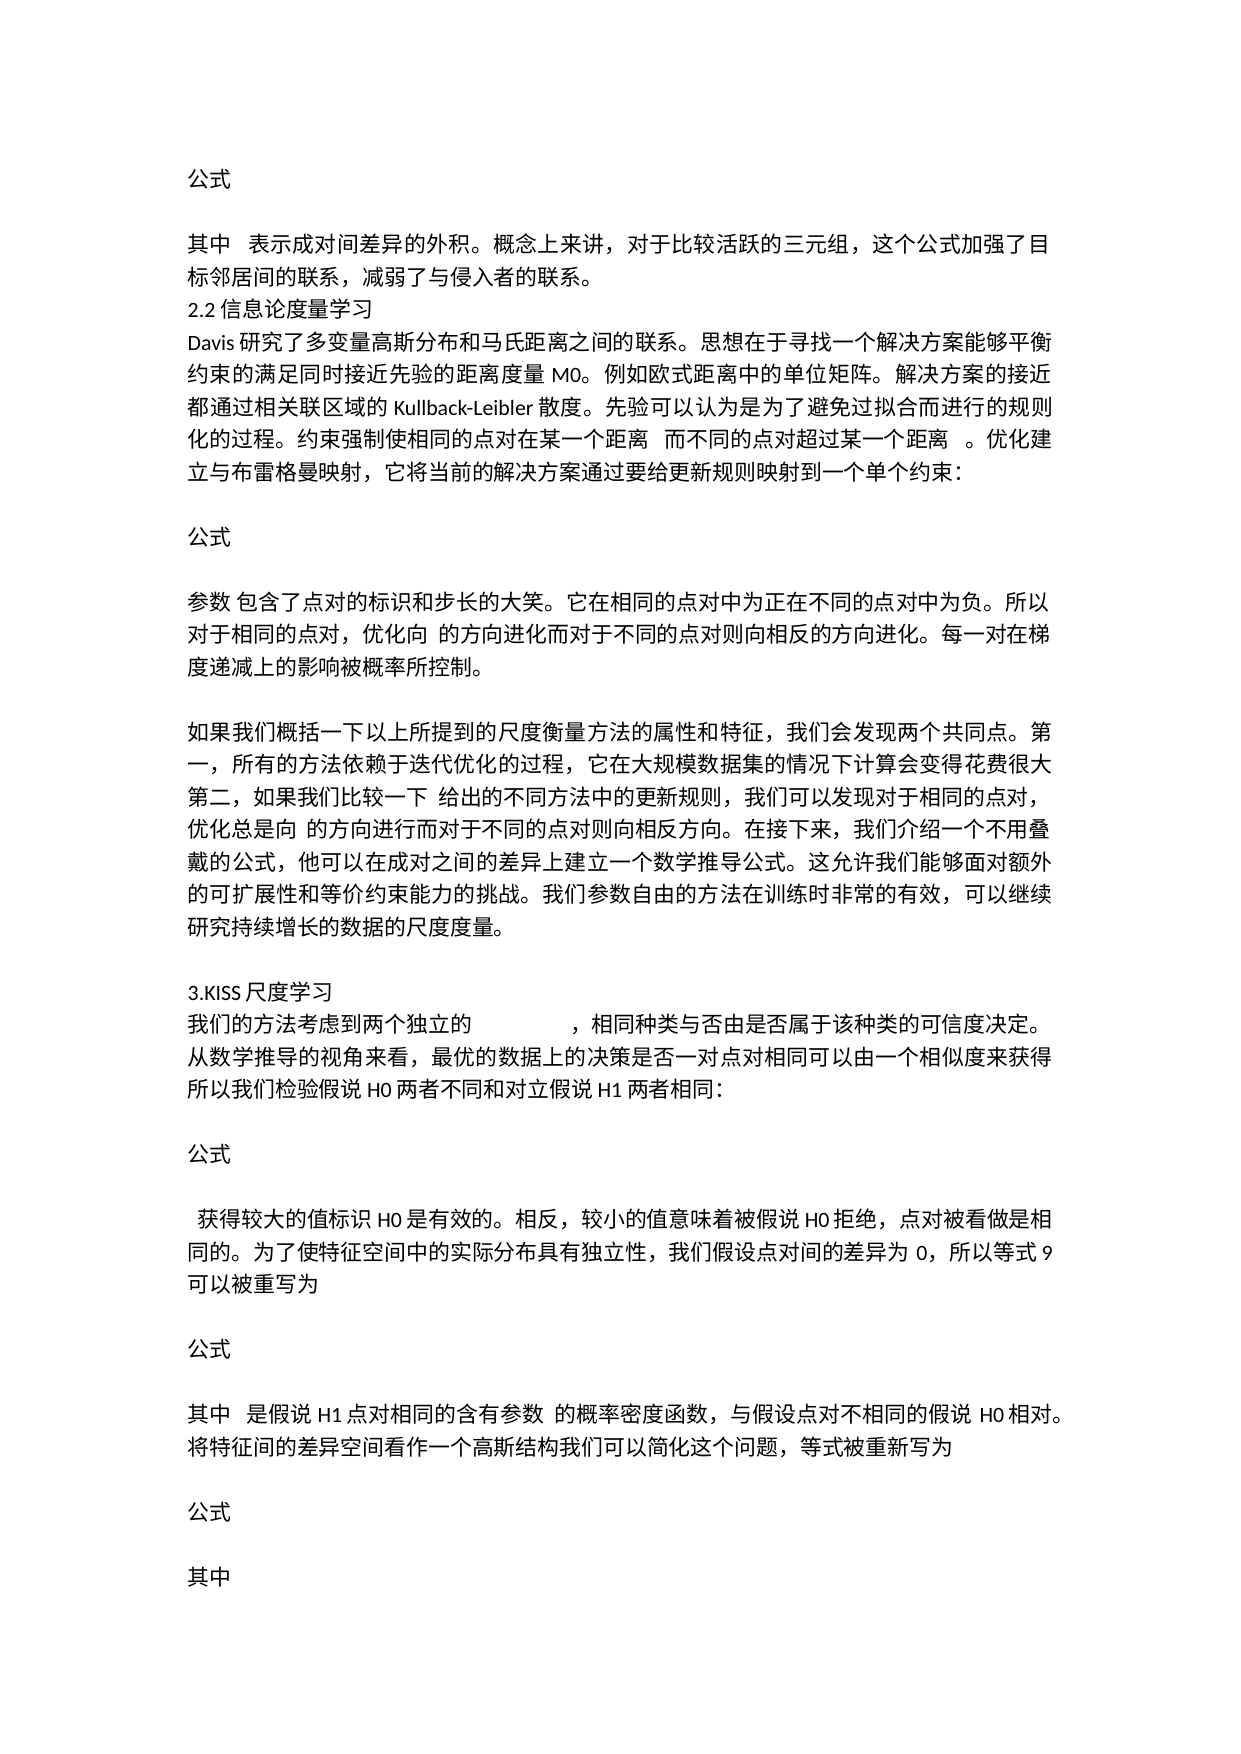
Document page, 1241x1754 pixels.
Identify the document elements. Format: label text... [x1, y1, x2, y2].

text 2.2 信息论度量学习 [187, 292, 1053, 324]
text 3.KISS尺度学习 [187, 974, 1053, 1007]
text 获得较大的值标识H0是有效的。相反，较小的值意味着被假说H0拒绝，点对被看做是相同的。为了使特征空间中的实际分布具有独立性，我们假设点对间的差异为0，所以等式9可以被重写为 [187, 1202, 1053, 1299]
text 公式 [187, 1494, 1053, 1527]
text 公式 [187, 162, 1053, 194]
text 其中 [187, 1559, 1053, 1592]
text 公式 [187, 1332, 1053, 1364]
text 如果我们概括一下以上所提到的尺度衡量方法的属性和特征，我们会发现两个共同点。第一，所有的方法依赖于迭代优化的过程，它在大规模数据集的情况下计算会变得花费很大。第二，如果我们比较一下 给出的不同方法中的更新规则，我们可以发现对于相同的点对，优化总是向 的方向进行而对于不同的点对则向相反方向。在接下来，我们介绍一个不用叠戴的公式，他可以在成对之间的差异上建立一个数学推导公式。这允许我们能够面对额外的可扩展性和等价约束能力的挑战。我们参数自由的方法在训练时非常的有效，可以继续研究持续增长的数据的尺度度量。 [187, 714, 1053, 942]
text Davis研究了多变量高斯分布和马氏距离之间的联系。思想在于寻找一个解决方案能够平衡约束的满足同时接近先验的距离度量M0。例如欧式距离中的单位矩阵。解决方案的接近都通过相关联区域的Kullback-Leibler散度。先验可以认为是为了避免过拟合而进行的规则化的过程。约束强制使相同的点对在某一个距离 而不同的点对超过某一个距离 。优化建立与布雷格曼映射，它将当前的解决方案通过要给更新规则映射到一个单个约束： [187, 324, 1053, 487]
text 其中 表示成对间差异的外积。概念上来讲，对于比较活跃的三元组，这个公式加强了目标邻居间的联系，减弱了与侵入者的联系。 [187, 227, 1053, 292]
text 公式 [187, 1137, 1053, 1169]
text 我们的方法考虑到两个独立的 ，相同种类与否由是否属于该种类的可信度决定。从数学推导的视角来看，最优的数据上的决策是否一对点对相同可以由一个相似度来获得。所以我们检验假说H0两者不同和对立假说H1 两者相同： [187, 1007, 1053, 1104]
text 公式 [187, 519, 1053, 552]
text 参数 包含了点对的标识和步长的大笑。它在相同的点对中为正在不同的点对中为负。所以，对于相同的点对，优化向 的方向进化而对于不同的点对则向相反的方向进化。每一对在梯度递减上的影响被概率所控制。 [187, 584, 1053, 682]
text 其中 是假说H1点对相同的含有参数 的概率密度函数，与假设点对不相同的假说H0相对。将特征间的差异空间看作一个高斯结构我们可以简化这个问题，等式被重新写为 [187, 1397, 1053, 1462]
